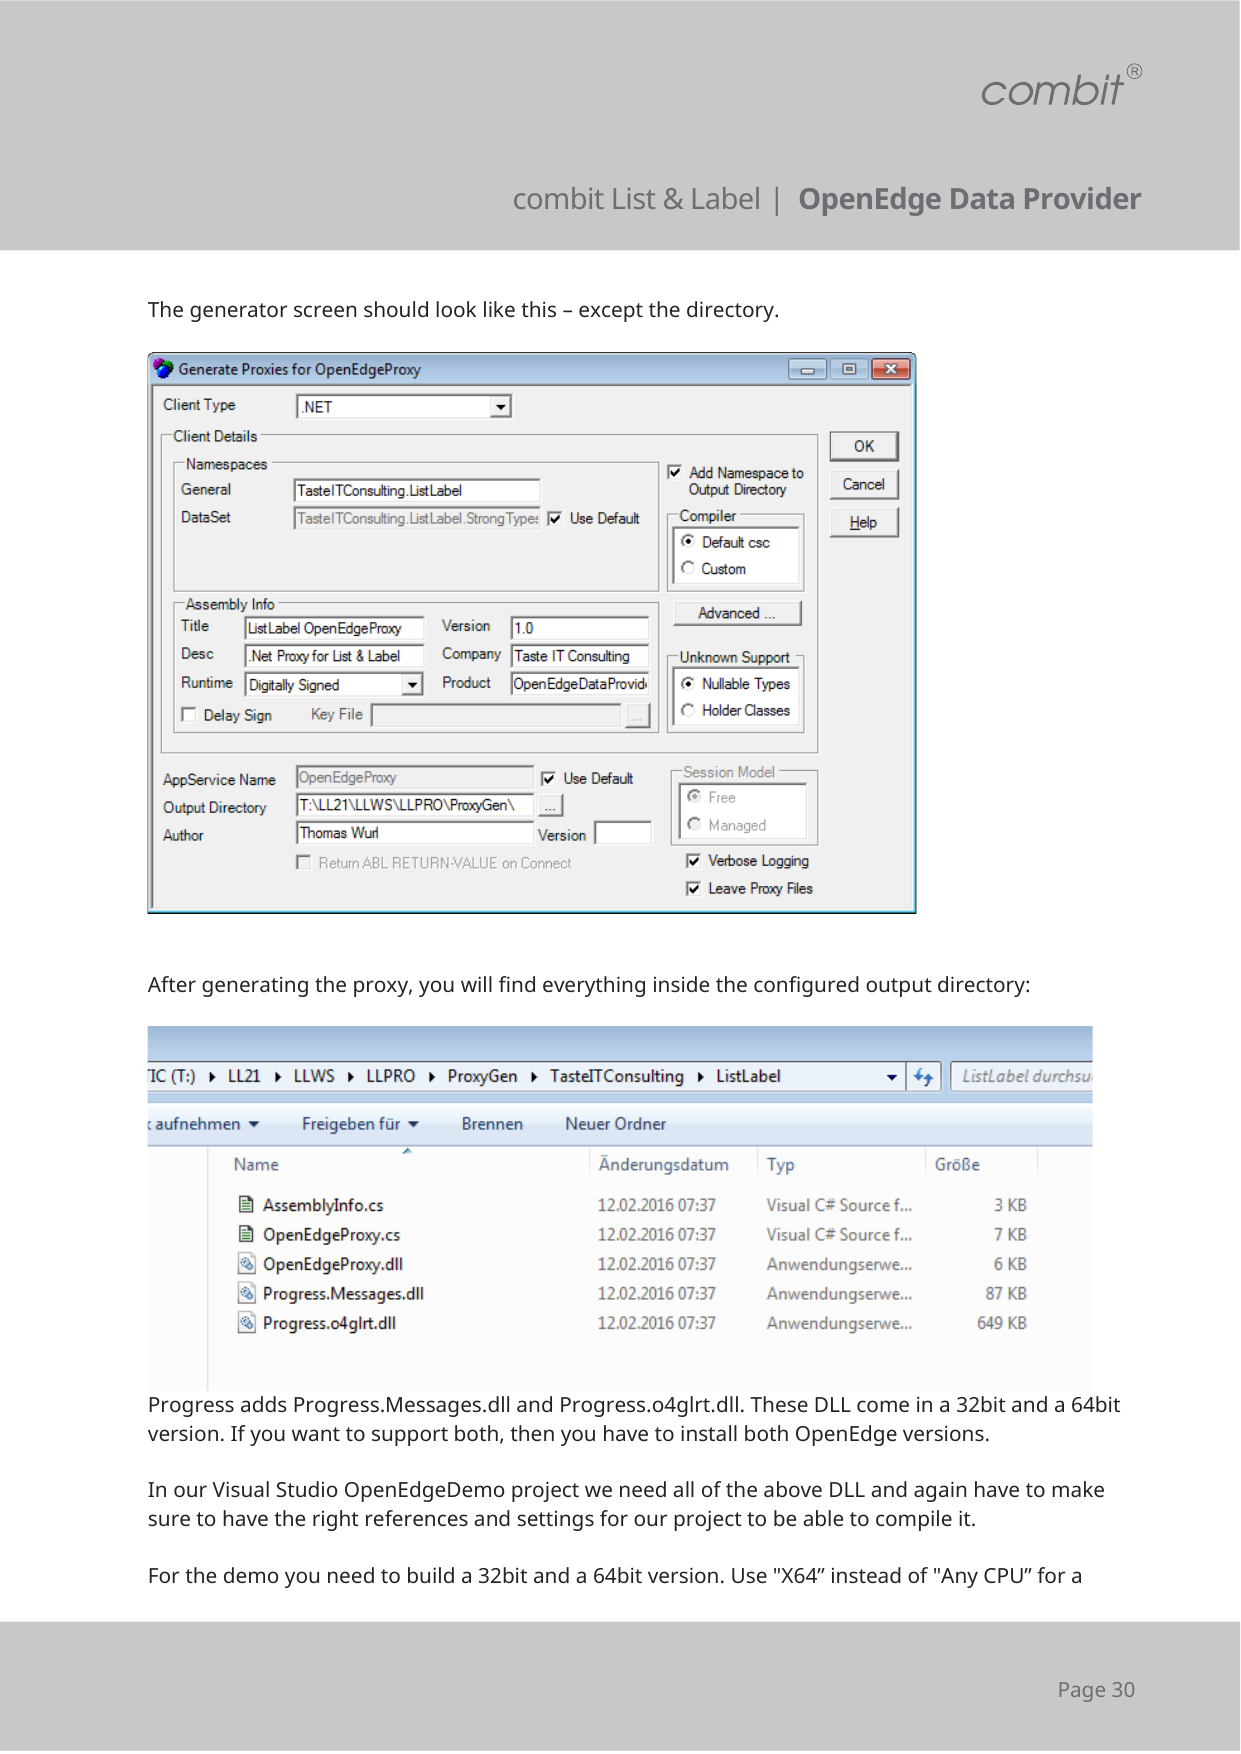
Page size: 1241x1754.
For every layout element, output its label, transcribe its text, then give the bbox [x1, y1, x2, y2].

picture [147, 352, 917, 914]
picture [147, 1026, 1093, 1391]
text The generator screen should look like this – except the directory. [148, 295, 1122, 324]
text After generating the proxy, you will find everything inside the configured output directory: [148, 970, 1122, 998]
text Progress adds Progress.Messages.dll and Progress.o4glrt.dll. These DLL come in a 32bit and a 64bit version. If you want to support both, then you have to install both OpenEdge versions. [148, 1390, 1122, 1447]
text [148, 1561, 1122, 1589]
text In our Visual Studio OpenEdgeDemo project we need all of the above DLL and again have to make sure to have the right references and settings for our project to be able to compile it. [148, 1476, 1122, 1532]
